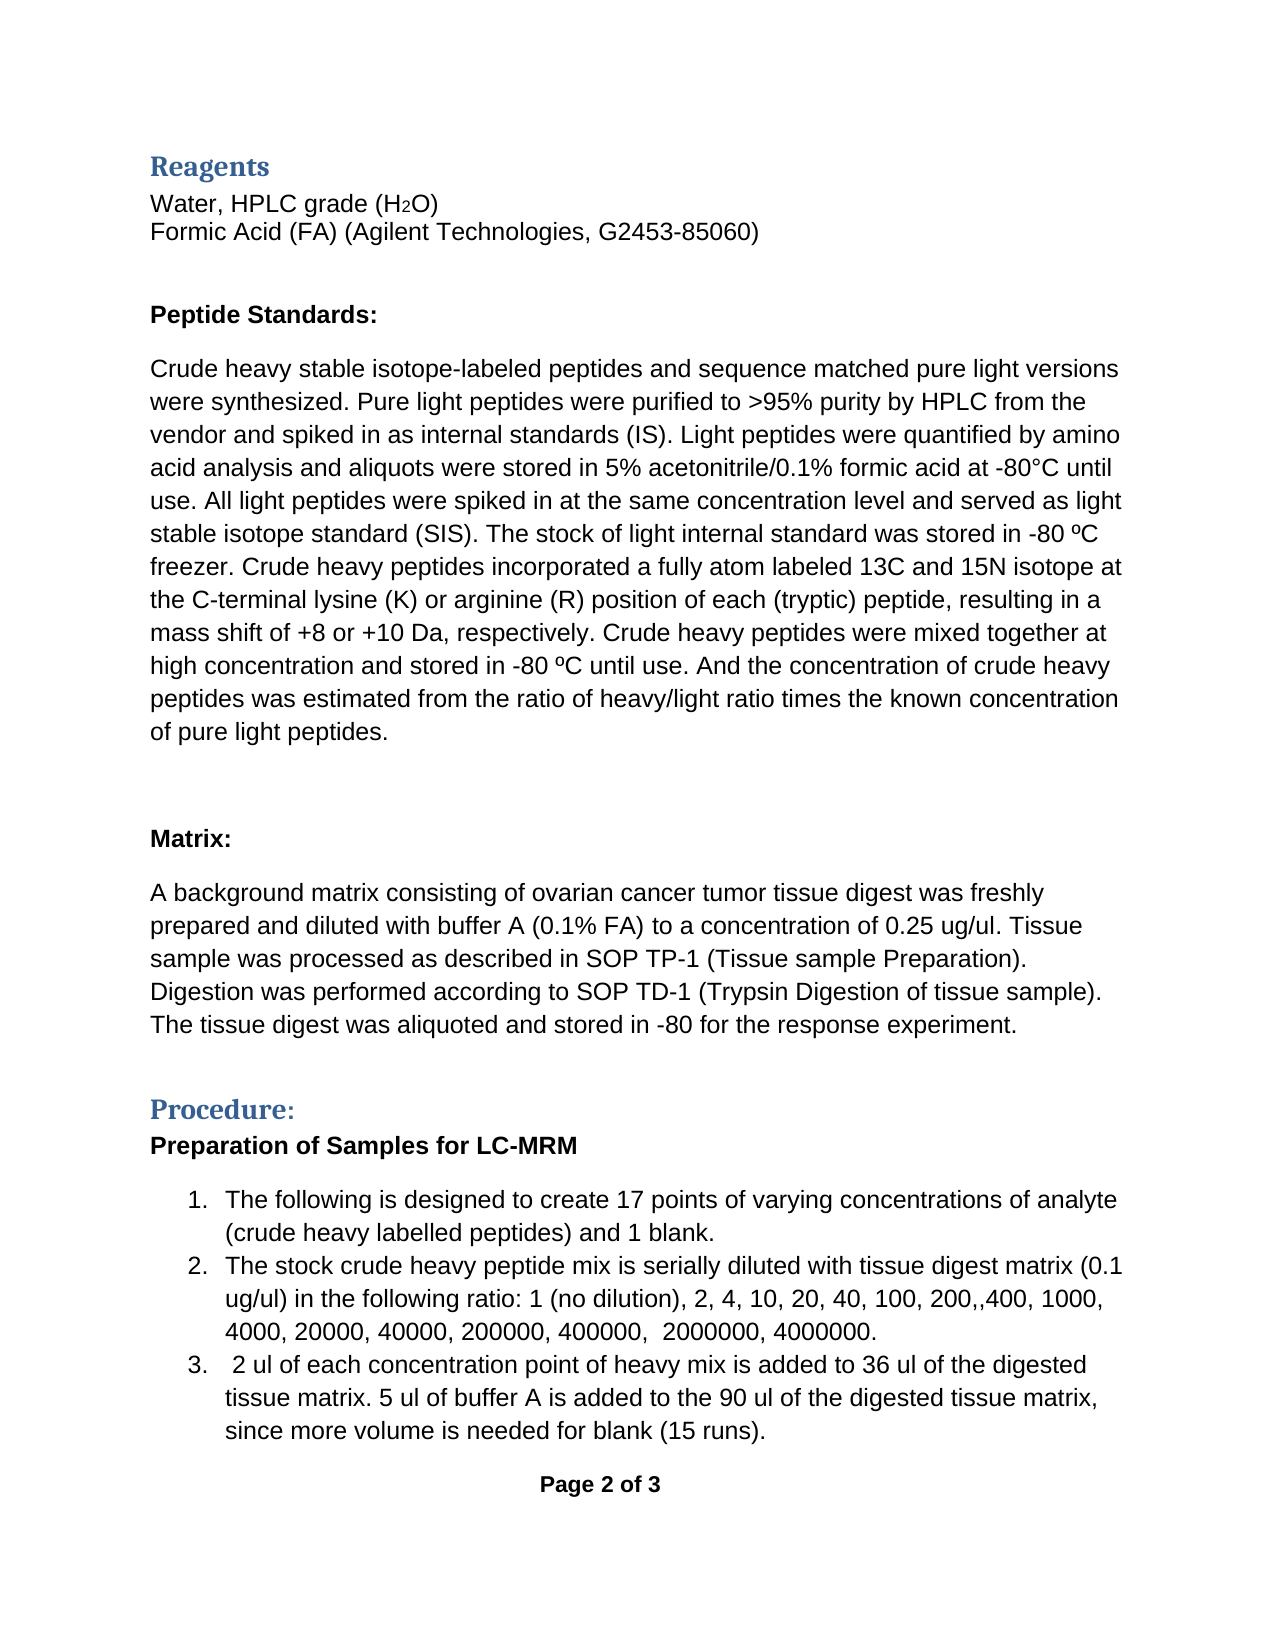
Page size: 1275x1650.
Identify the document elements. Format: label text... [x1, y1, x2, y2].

list The following is designed to create 17 points of varying concentrations of analyte (crude heavy labelled peptides) and 1 blank. [187, 1185, 1125, 1247]
list The stock crude heavy peptide mix is serially diluted with tissue digest matrix (0.1 ug/ul) in the following ratio: 1 (no dilution), 2, 4, 10, 20, 40, 100, 200,,400, 1000, 4000, 20000, 40000, 200000, 400000, 2000000, 4000000. [187, 1251, 1125, 1346]
subtitle Reagents [150, 150, 1125, 183]
text Matrix: [150, 824, 1125, 853]
text Crude heavy stable isotope-labeled peptides and sequence matched pure light versions were synthesized. Pure light peptides were purified to >95% purity by HPLC from the vendor and spiked in as internal standards (IS). Light peptides were quantified by amino acid analysis and aliquots were stored in 5% acetonitrile/0.1% formic acid at -80°C until use. All light peptides were spiked in at the same concentration level and served as light stable isotope standard (SIS). The stock of light internal standard was stored in -80 ºC freezer. Crude heavy peptides incorporated a fully atom labeled 13C and 15N isotope at the C-terminal lysine (K) or arginine (R) position of each (tryptic) peptide, resulting in a mass shift of +8 or +10 Da, respectively. Crude heavy peptides were mixed together at high concentration and stored in -80 ºC until use. And the concentration of crude heavy peptides was estimated from the ratio of heavy/light ratio times the known concentration of pure light peptides. [150, 354, 1125, 746]
text A background matrix consisting of ovarian cancer tumor tissue digest was freshly prepared and diluted with buffer A (0.1% FA) to a concentration of 0.25 ug/ul. Tissue sample was processed as described in SOP TP-1 (Tissue sample Preparation). Digestion was performed according to SOP TD-1 (Trypsin Digestion of tissue sample). The tissue digest was aliquoted and stored in -80 for the response experiment. [150, 878, 1125, 1038]
text Water, HPLC grade (H2O) [150, 188, 1125, 217]
subtitle Procedure: [150, 1093, 1125, 1126]
text Peptide Standards: [150, 300, 1125, 329]
text Formic Acid (FA) (Agilent Technologies, G2453-85060) [150, 217, 1125, 246]
list 2 ul of each concentration point of heavy mix is added to 36 ul of the digested tissue matrix. 5 ul of buffer A is added to the 90 ul of the digested tissue matrix, since more volume is needed for blank (15 runs). [187, 1350, 1125, 1445]
text Preparation of Samples for LC-MRM [150, 1131, 1125, 1160]
